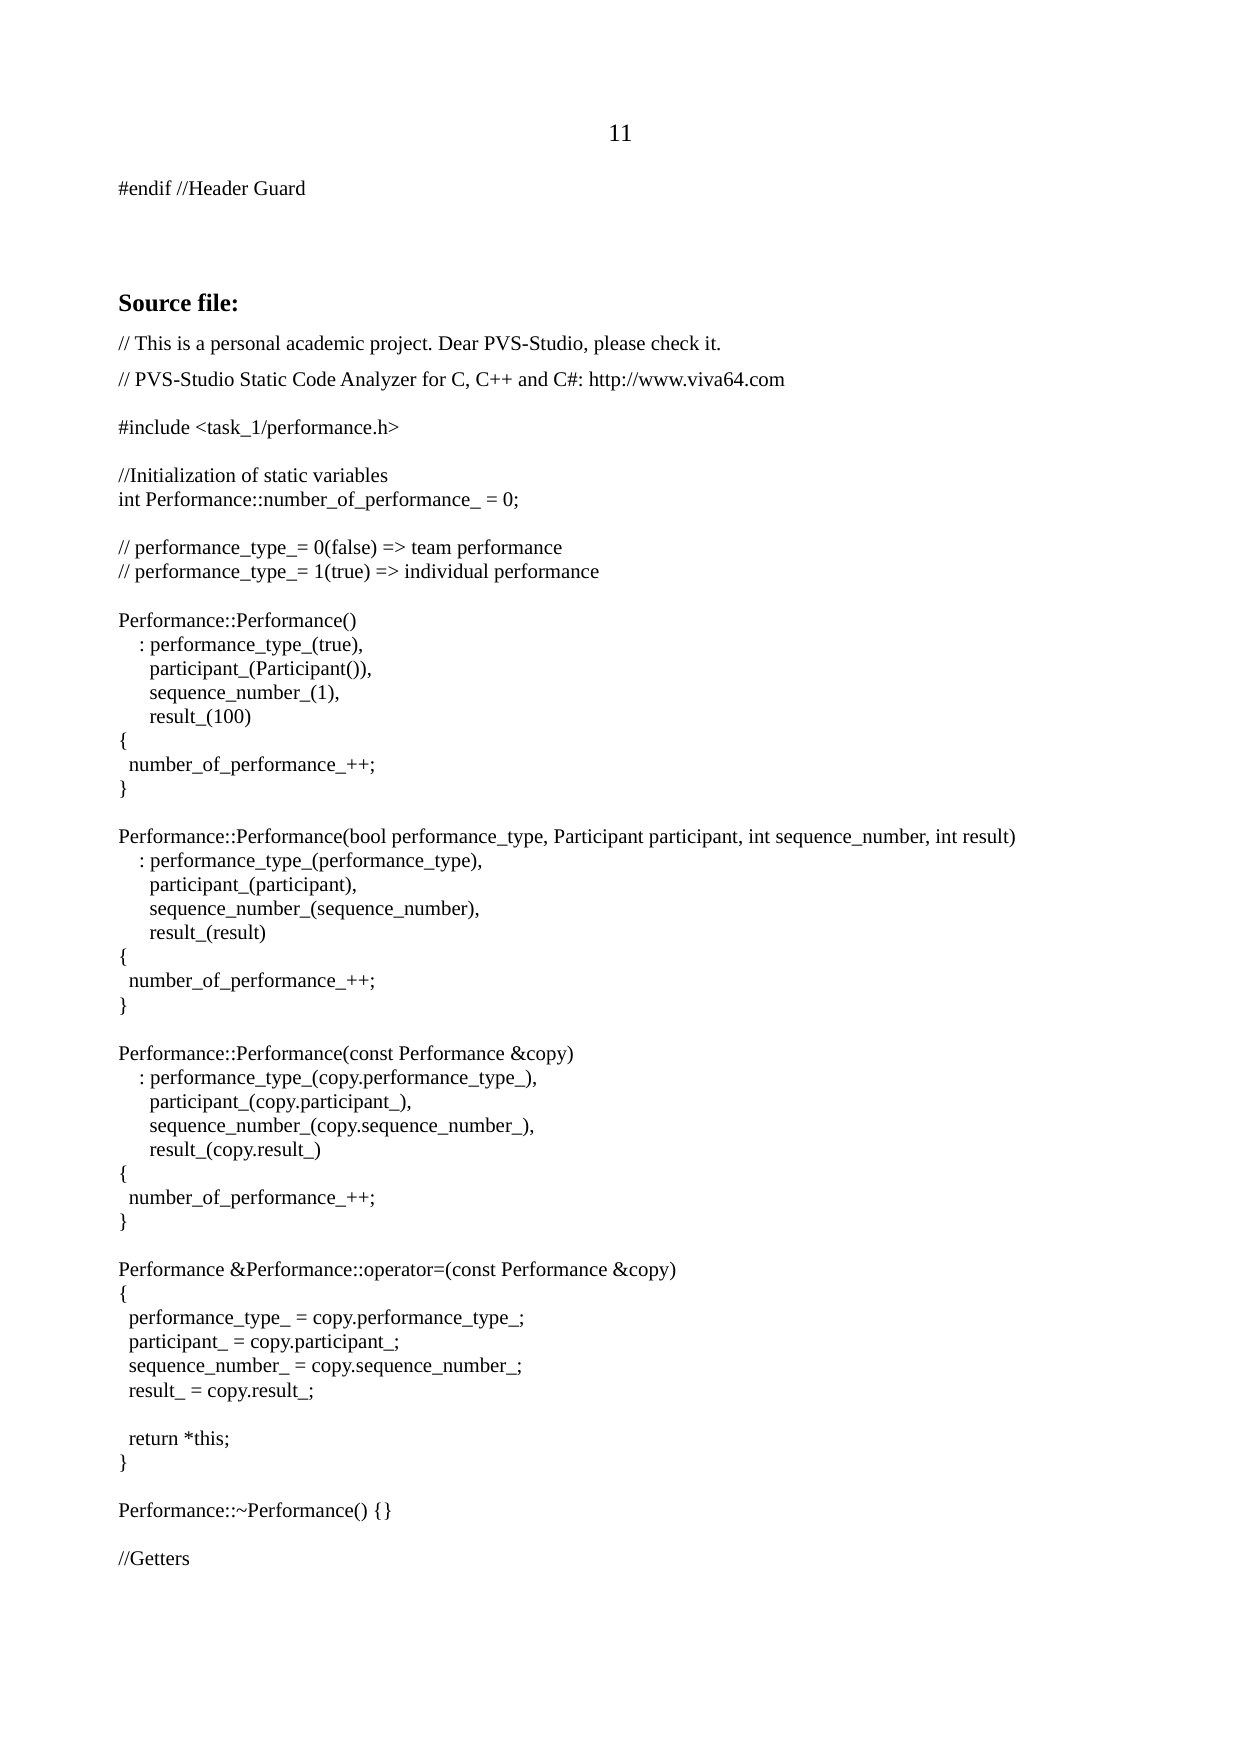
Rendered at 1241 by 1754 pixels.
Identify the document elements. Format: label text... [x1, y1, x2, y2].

text Performance::Performance() [118, 607, 1122, 632]
text } [118, 992, 1122, 1017]
text } [118, 776, 1122, 800]
text return *this; [118, 1426, 1122, 1450]
text : performance_type_(performance_type), [118, 848, 1122, 872]
text participant_(participant), [118, 872, 1122, 896]
text } [118, 1450, 1122, 1474]
text result_(copy.result_) [118, 1137, 1122, 1161]
text : performance_type_(true), [118, 632, 1122, 656]
text { [118, 1281, 1122, 1305]
text participant_ = copy.participant_; [118, 1329, 1122, 1353]
text { [118, 944, 1122, 968]
text sequence_number_(1), [118, 680, 1122, 704]
text // performance_type_= 1(true) => individual performance [118, 559, 1122, 583]
text sequence_number_(sequence_number), [118, 896, 1122, 920]
text int Performance::number_of_performance_ = 0; [118, 487, 1122, 511]
text result_(100) [118, 704, 1122, 728]
text // This is a personal academic project. Dear PVS-Studio, please check it. [118, 331, 1122, 355]
text sequence_number_ = copy.sequence_number_; [118, 1353, 1122, 1377]
text result_ = copy.result_; [118, 1377, 1122, 1402]
text // performance_type_= 0(false) => team performance [118, 535, 1122, 559]
text Source file: [118, 288, 1122, 316]
text result_(result) [118, 920, 1122, 944]
text participant_(Participant()), [118, 656, 1122, 680]
text number_of_performance_++; [118, 1185, 1122, 1209]
text //Getters [118, 1546, 1122, 1570]
text : performance_type_(copy.performance_type_), [118, 1065, 1122, 1089]
text participant_(copy.participant_), [118, 1089, 1122, 1113]
text Performance::Performance(bool performance_type, Participant participant, int sequence_number, int result) [118, 824, 1122, 848]
text Performance &Performance::operator=(const Performance &copy) [118, 1257, 1122, 1281]
text performance_type_ = copy.performance_type_; [118, 1305, 1122, 1329]
text // PVS-Studio Static Code Analyzer for C, C++ and C#: http://www.viva64.com [118, 367, 1122, 391]
text } [118, 1209, 1122, 1233]
text #include <task_1/performance.h> [118, 415, 1122, 439]
text Performance::Performance(const Performance &copy) [118, 1041, 1122, 1065]
text number_of_performance_++; [118, 968, 1122, 992]
text sequence_number_(copy.sequence_number_), [118, 1113, 1122, 1137]
text #endif //Header Guard [118, 176, 1122, 200]
text //Initialization of static variables [118, 463, 1122, 487]
text { [118, 728, 1122, 752]
text number_of_performance_++; [118, 752, 1122, 776]
text { [118, 1161, 1122, 1185]
text Performance::~Performance() {} [118, 1498, 1122, 1522]
